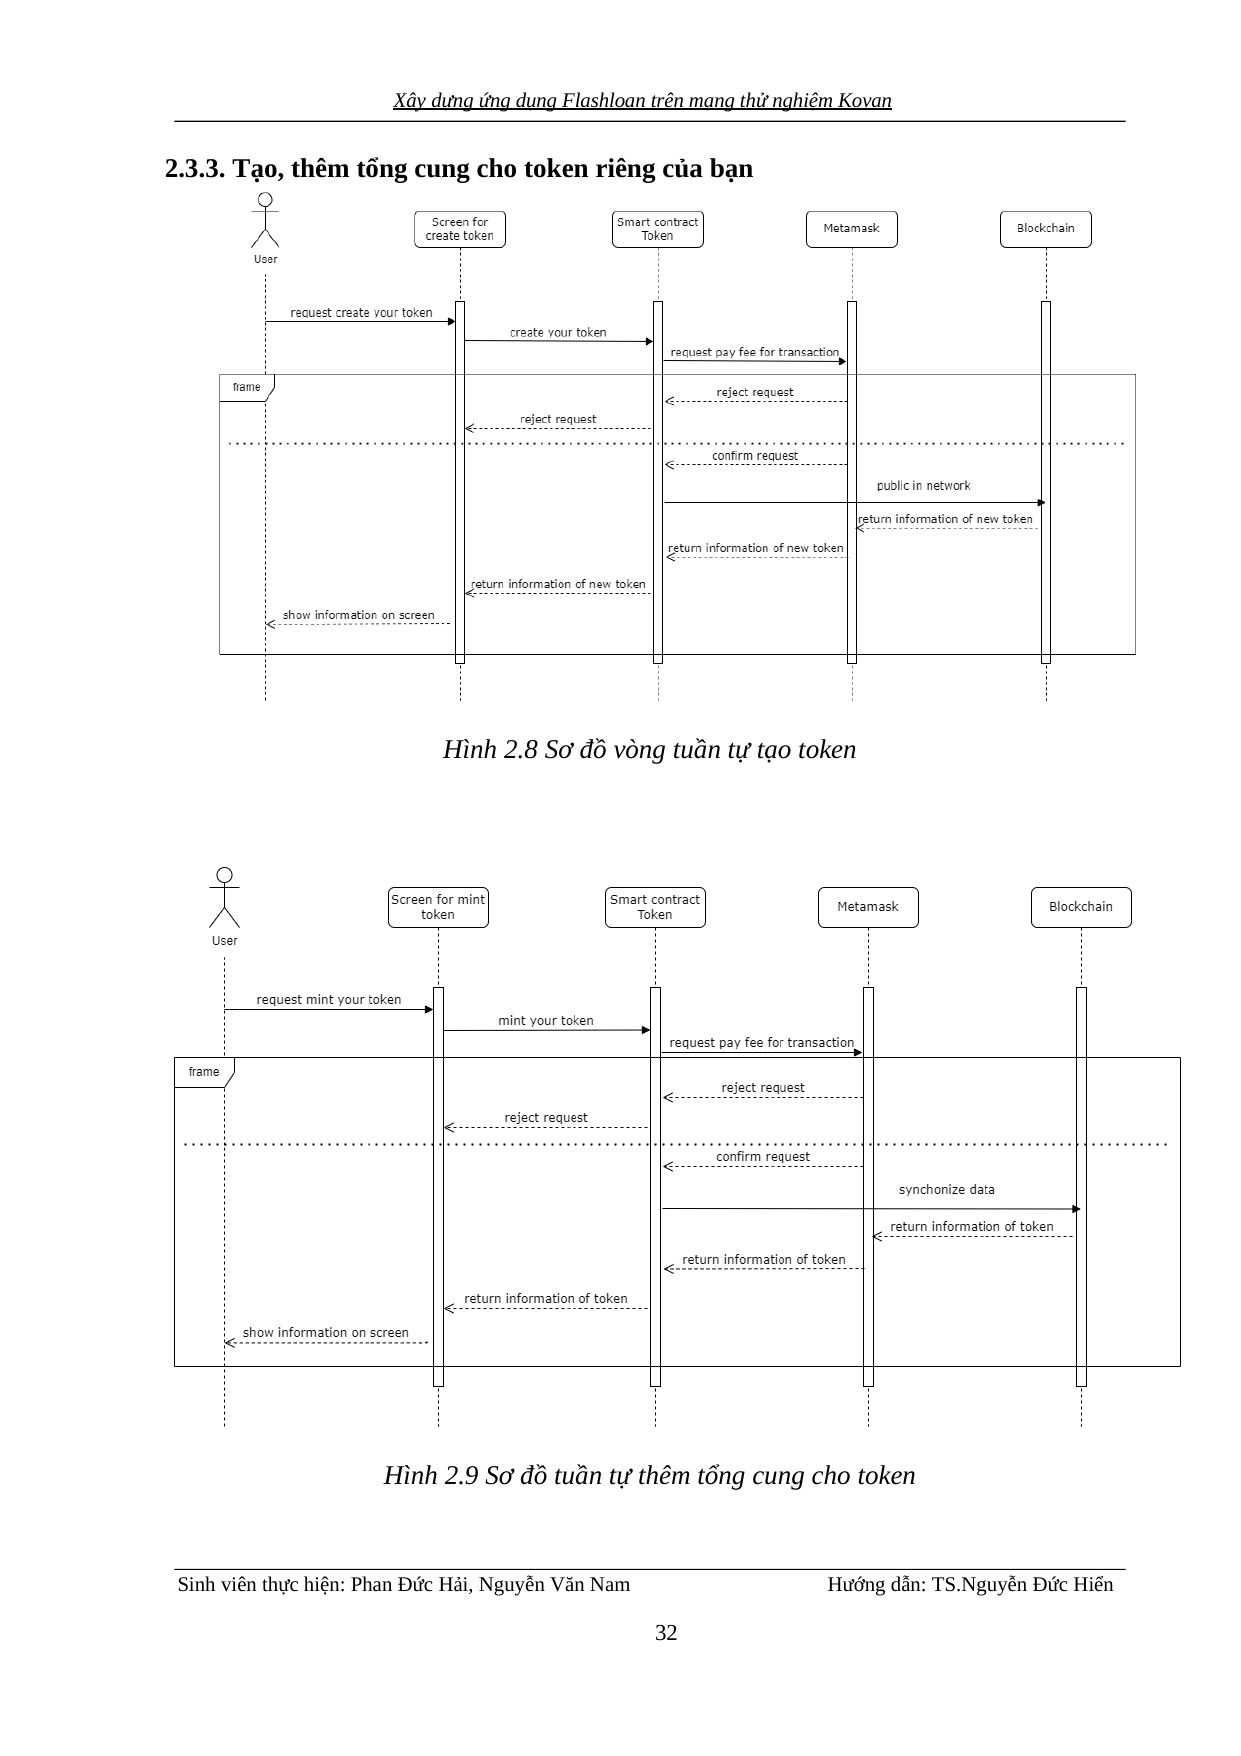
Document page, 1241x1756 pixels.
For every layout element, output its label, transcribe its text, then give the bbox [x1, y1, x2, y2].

text Hình 2.9 Sơ đồ tuần tự thêm tổng cung cho token [164, 1459, 1135, 1491]
text Hình 2.8 Sơ đồ vòng tuần tự tạo token [164, 733, 1135, 764]
picture [210, 183, 1145, 711]
picture [164, 857, 1191, 1438]
text 2.3.3. Tạo, thêm tổng cung cho token riêng của bạn [164, 152, 1190, 183]
